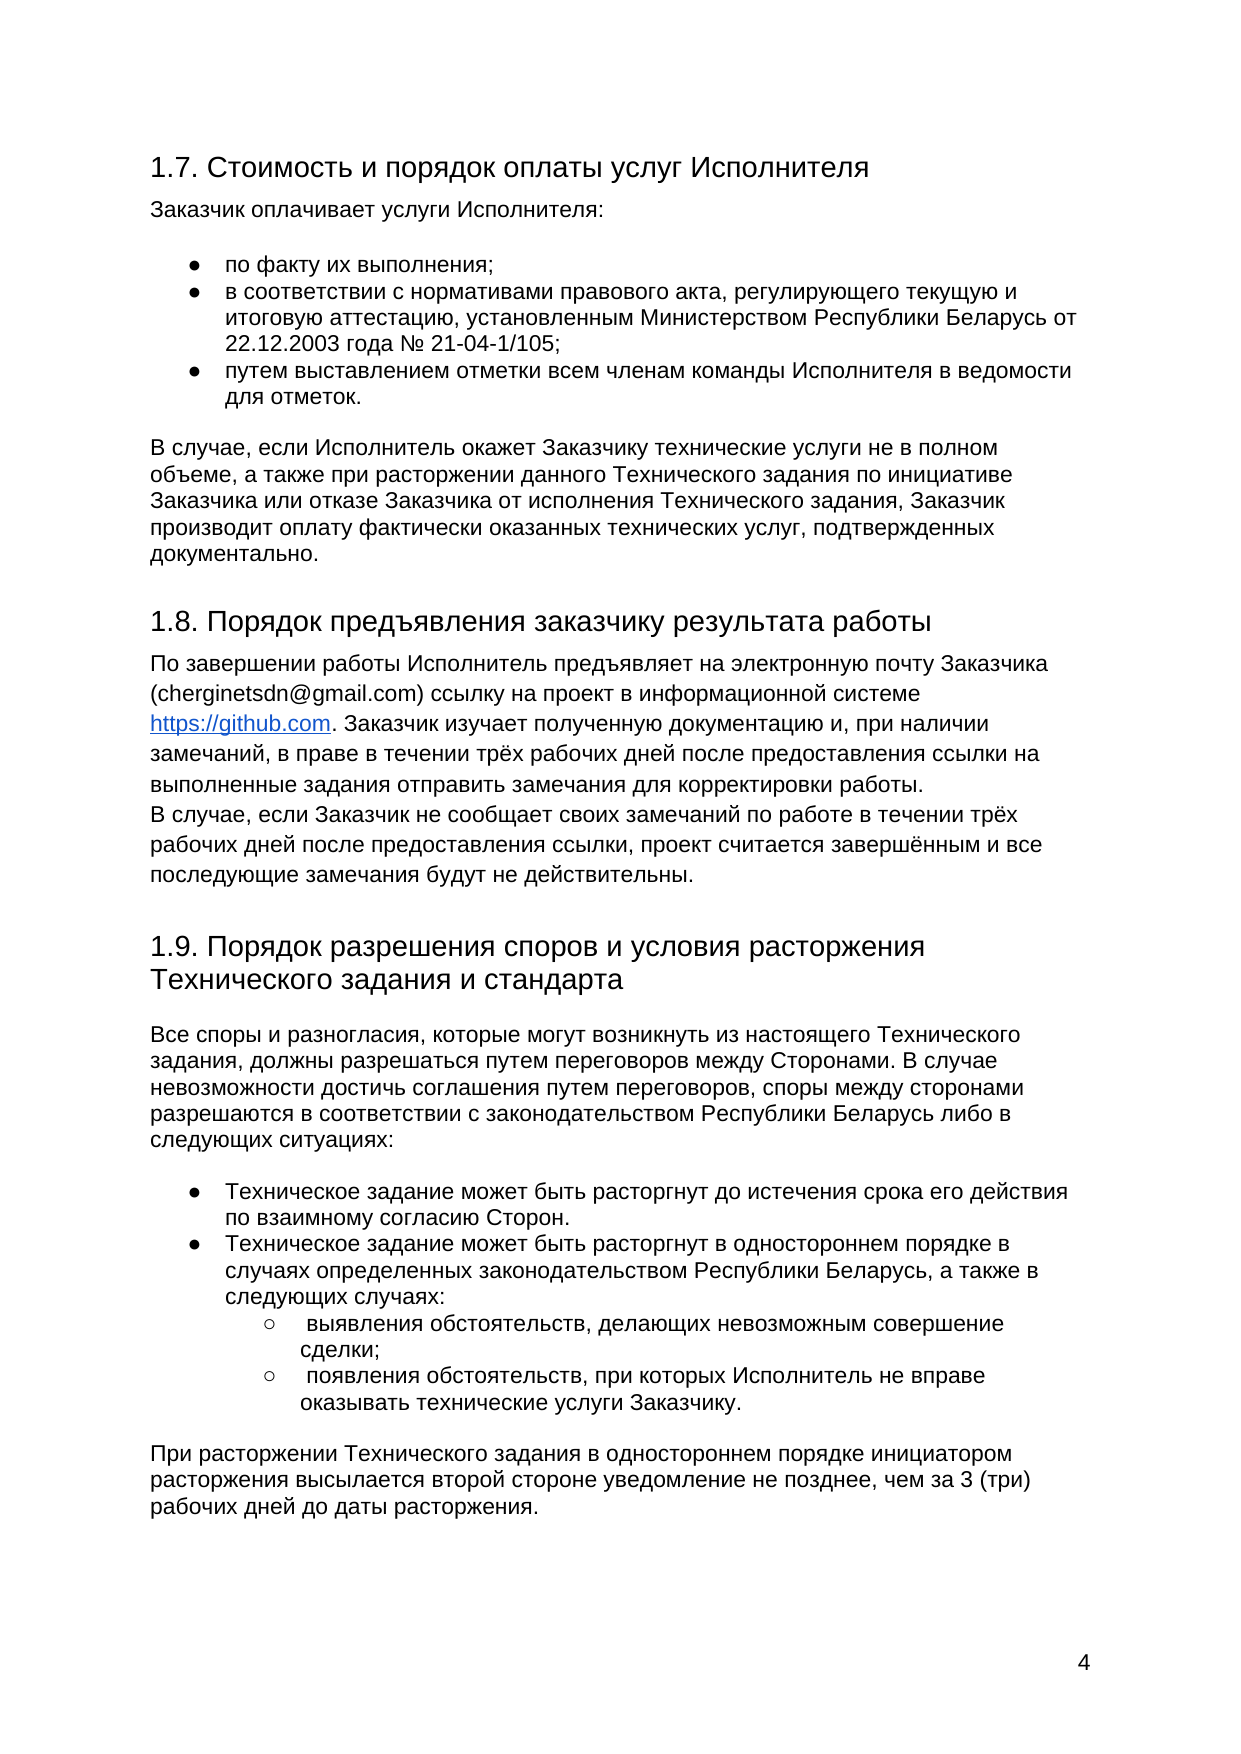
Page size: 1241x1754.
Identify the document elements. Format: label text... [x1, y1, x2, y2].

text В случае, если Заказчик не сообщает своих замечаний по работе в течении трёх рабочих дней после предоставления ссылки, проект считается завершённым и все последующие замечания будут не действительны. [150, 801, 1090, 887]
text Все споры и разногласия, которые могут возникнуть из настоящего Технического задания, должны разрешаться путем переговоров между Сторонами. В случае невозможности достичь соглашения путем переговоров, споры между сторонами разрешаются в соответствии с законодательством Республики Беларусь либо в следующих ситуациях: [150, 1021, 1090, 1153]
subtitle 1.7. Стоимость и порядок оплаты услуг Исполнителя [150, 150, 1090, 183]
list по факту их выполнения; [187, 251, 1090, 278]
list выявления обстоятельств, делающих невозможным совершение сделки; [262, 1309, 1090, 1362]
text Заказчик оплачивает услуги Исполнителя: [150, 196, 1090, 222]
list в соответствии с нормативами правового акта, регулирующего текущую и итоговую аттестацию, установленным Министерством Республики Беларусь от 22.12.2003 года № 21-04-1/105; [187, 278, 1090, 357]
text В случае, если Исполнитель окажет Заказчику технические услуги не в полном объеме, а также при расторжении данного Технического задания по инициативе Заказчика или отказе Заказчика от исполнения Технического задания, Заказчик производит оплату фактически оказанных технических услуг, подтвержденных документально. [150, 434, 1090, 566]
list появления обстоятельств, при которых Исполнитель не вправе оказывать технические услуги Заказчику. [262, 1362, 1090, 1415]
text При расторжении Технического задания в одностороннем порядке инициатором расторжения высылается второй стороне уведомление не позднее, чем за 3 (три) рабочих дней до даты расторжения. [150, 1440, 1090, 1519]
subtitle 1.8. Порядок предъявления заказчику результата работы [150, 604, 1090, 637]
subtitle 1.9. Порядок разрешения споров и условия расторжения Технического задания и стандарта [150, 929, 1090, 996]
list Техническое задание может быть расторгнут до истечения срока его действия по взаимному согласию Сторон. [187, 1178, 1090, 1230]
list путем выставлением отметки всем членам команды Исполнителя в ведомости для отметок. [187, 357, 1090, 409]
text По завершении работы Исполнитель предъявляет на электронную почту Заказчика (cherginetsdn@gmail.com) ссылку на проект в информационной системе https://github.com. Заказчик изучает полученную документацию и, при наличии замечаний, в праве в течении трёх рабочих дней после предоставления ссылки на выполненные задания отправить замечания для корректировки работы. [150, 650, 1090, 797]
list Техническое задание может быть расторгнут в одностороннем порядке в случаях определенных законодательством Республики Беларусь, а также в следующих случаях: [187, 1230, 1090, 1309]
